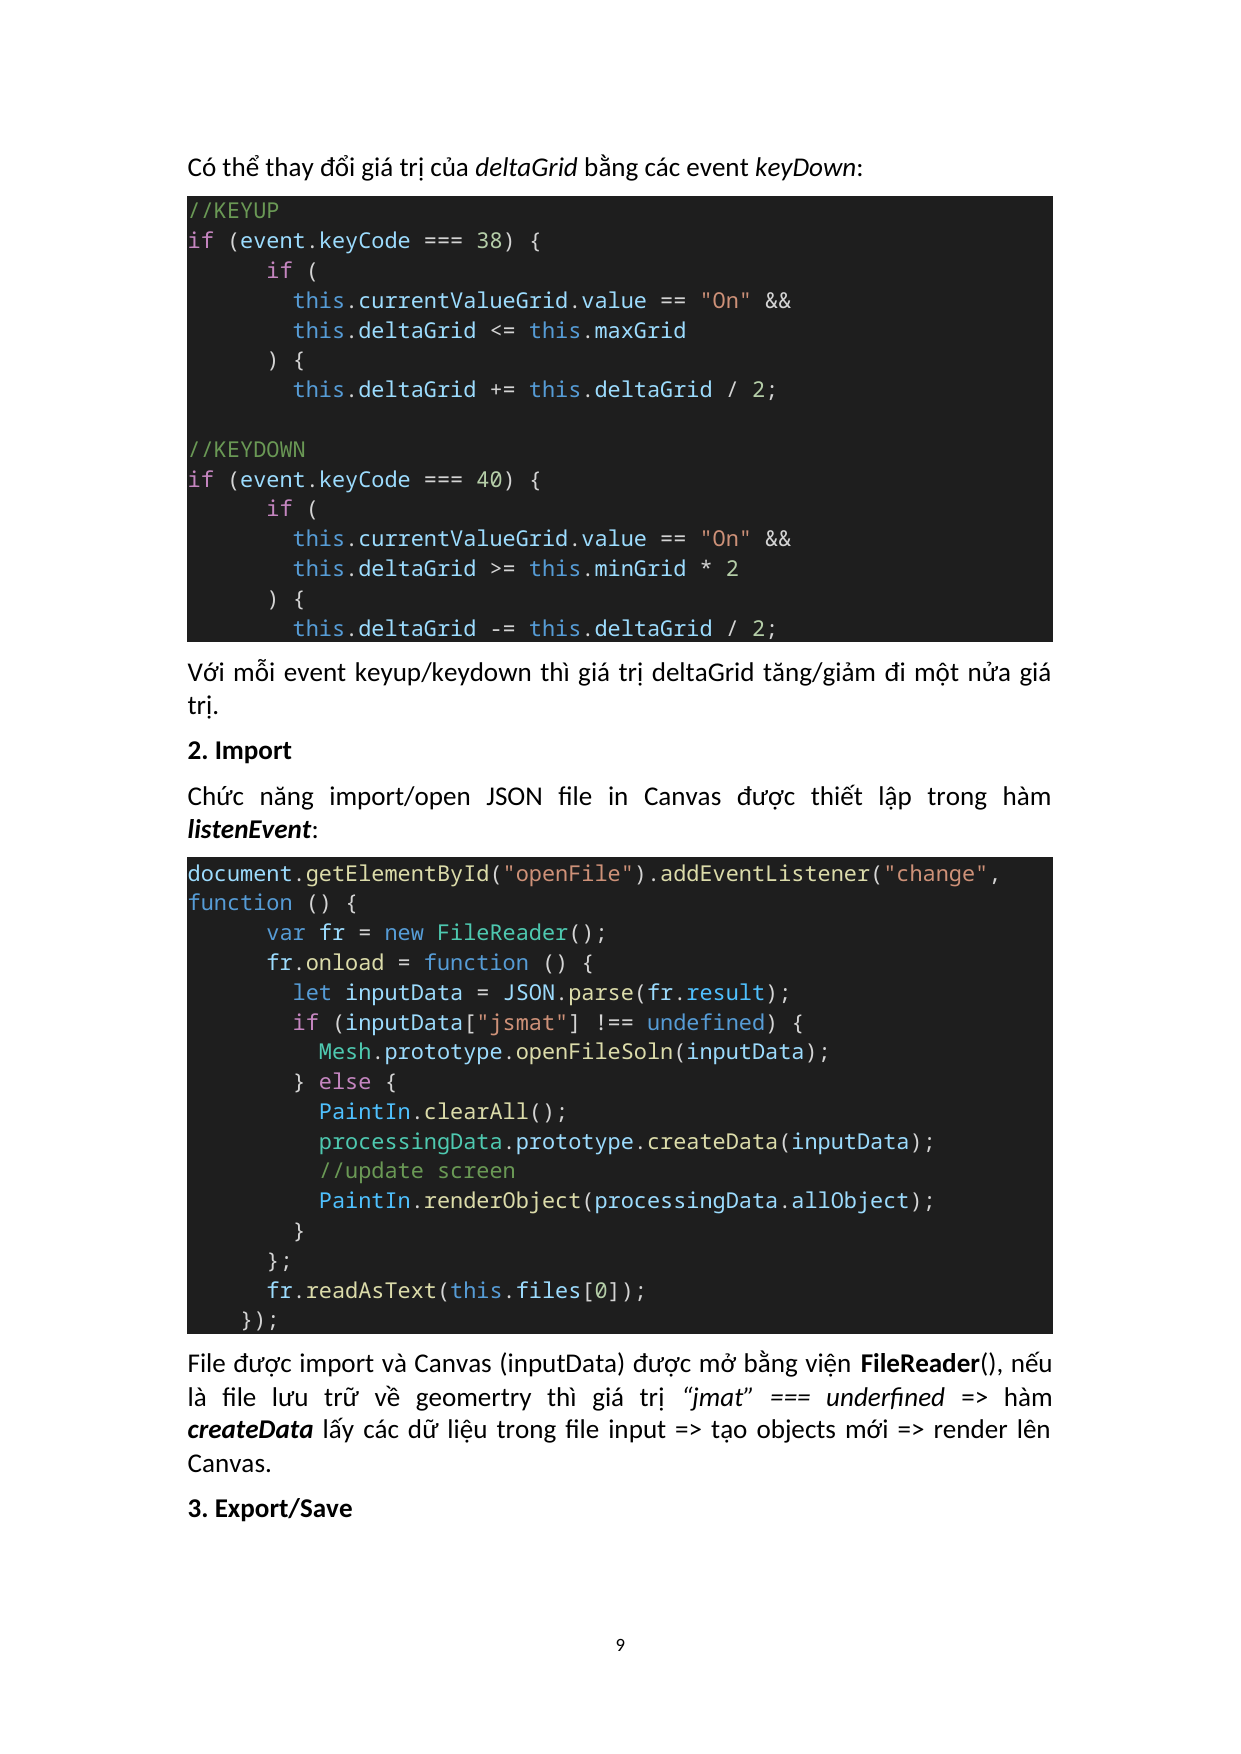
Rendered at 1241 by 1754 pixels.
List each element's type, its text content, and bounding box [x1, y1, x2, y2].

text this.deltaGrid += this.deltaGrid / 2; [187, 374, 1053, 404]
text Chức năng import/open JSON file in Canvas được thiết lập trong hàm listenEvent: [187, 779, 1053, 845]
text var fr = new FileReader(); [187, 917, 1053, 947]
text fr.readAsText(this.files[0]); [187, 1274, 1053, 1304]
text this.currentValueGrid.value == "On" && [187, 285, 1053, 315]
list Export/Save [187, 1491, 1053, 1524]
text this.deltaGrid >= this.minGrid * 2 [187, 553, 1053, 583]
text ) { [187, 344, 1053, 374]
text processingData.prototype.createData(inputData); [187, 1126, 1053, 1155]
text PaintIn.renderObject(processingData.allObject); [187, 1185, 1053, 1215]
text }; [187, 1245, 1053, 1274]
text Mesh.prototype.openFileSoln(inputData); [187, 1036, 1053, 1066]
text let inputData = JSON.parse(fr.result); [187, 977, 1053, 1006]
list Import [187, 733, 1053, 766]
text Có thể thay đổi giá trị của deltaGrid bằng các event keyDown: [187, 150, 1053, 183]
text document.getElementById("openFile").addEventListener("change", function () { [187, 857, 1053, 917]
text this.currentValueGrid.value == "On" && [187, 523, 1053, 553]
text } [187, 1215, 1053, 1245]
text this.deltaGrid <= this.maxGrid [187, 315, 1053, 344]
text }); [187, 1304, 1053, 1334]
text fr.onload = function () { [187, 947, 1053, 977]
text if (event.keyCode === 38) { [187, 225, 1053, 255]
text Với mỗi event keyup/keydown thì giá trị deltaGrid tăng/giảm đi một nửa giá trị. [187, 655, 1053, 721]
text if ( [187, 255, 1053, 285]
text PaintIn.clearAll(); [187, 1096, 1053, 1126]
text if ( [187, 493, 1053, 523]
text if (inputData["jsmat"] !== undefined) { [187, 1006, 1053, 1036]
text //update screen [187, 1155, 1053, 1185]
text if (event.keyCode === 40) { [187, 464, 1053, 493]
text File được import và Canvas (inputData) được mở bằng viện FileReader(), nếu là file lưu trữ về geomertry thì giá trị “jmat” === underfined => hàm createData lấy các dữ liệu trong file input => tạo objects mới => render lên Canvas. [187, 1347, 1053, 1479]
text //KEYUP [187, 196, 1053, 225]
text } else { [187, 1066, 1053, 1096]
text ) { [187, 583, 1053, 613]
text this.deltaGrid -= this.deltaGrid / 2; [187, 613, 1053, 642]
text //KEYDOWN [187, 434, 1053, 464]
